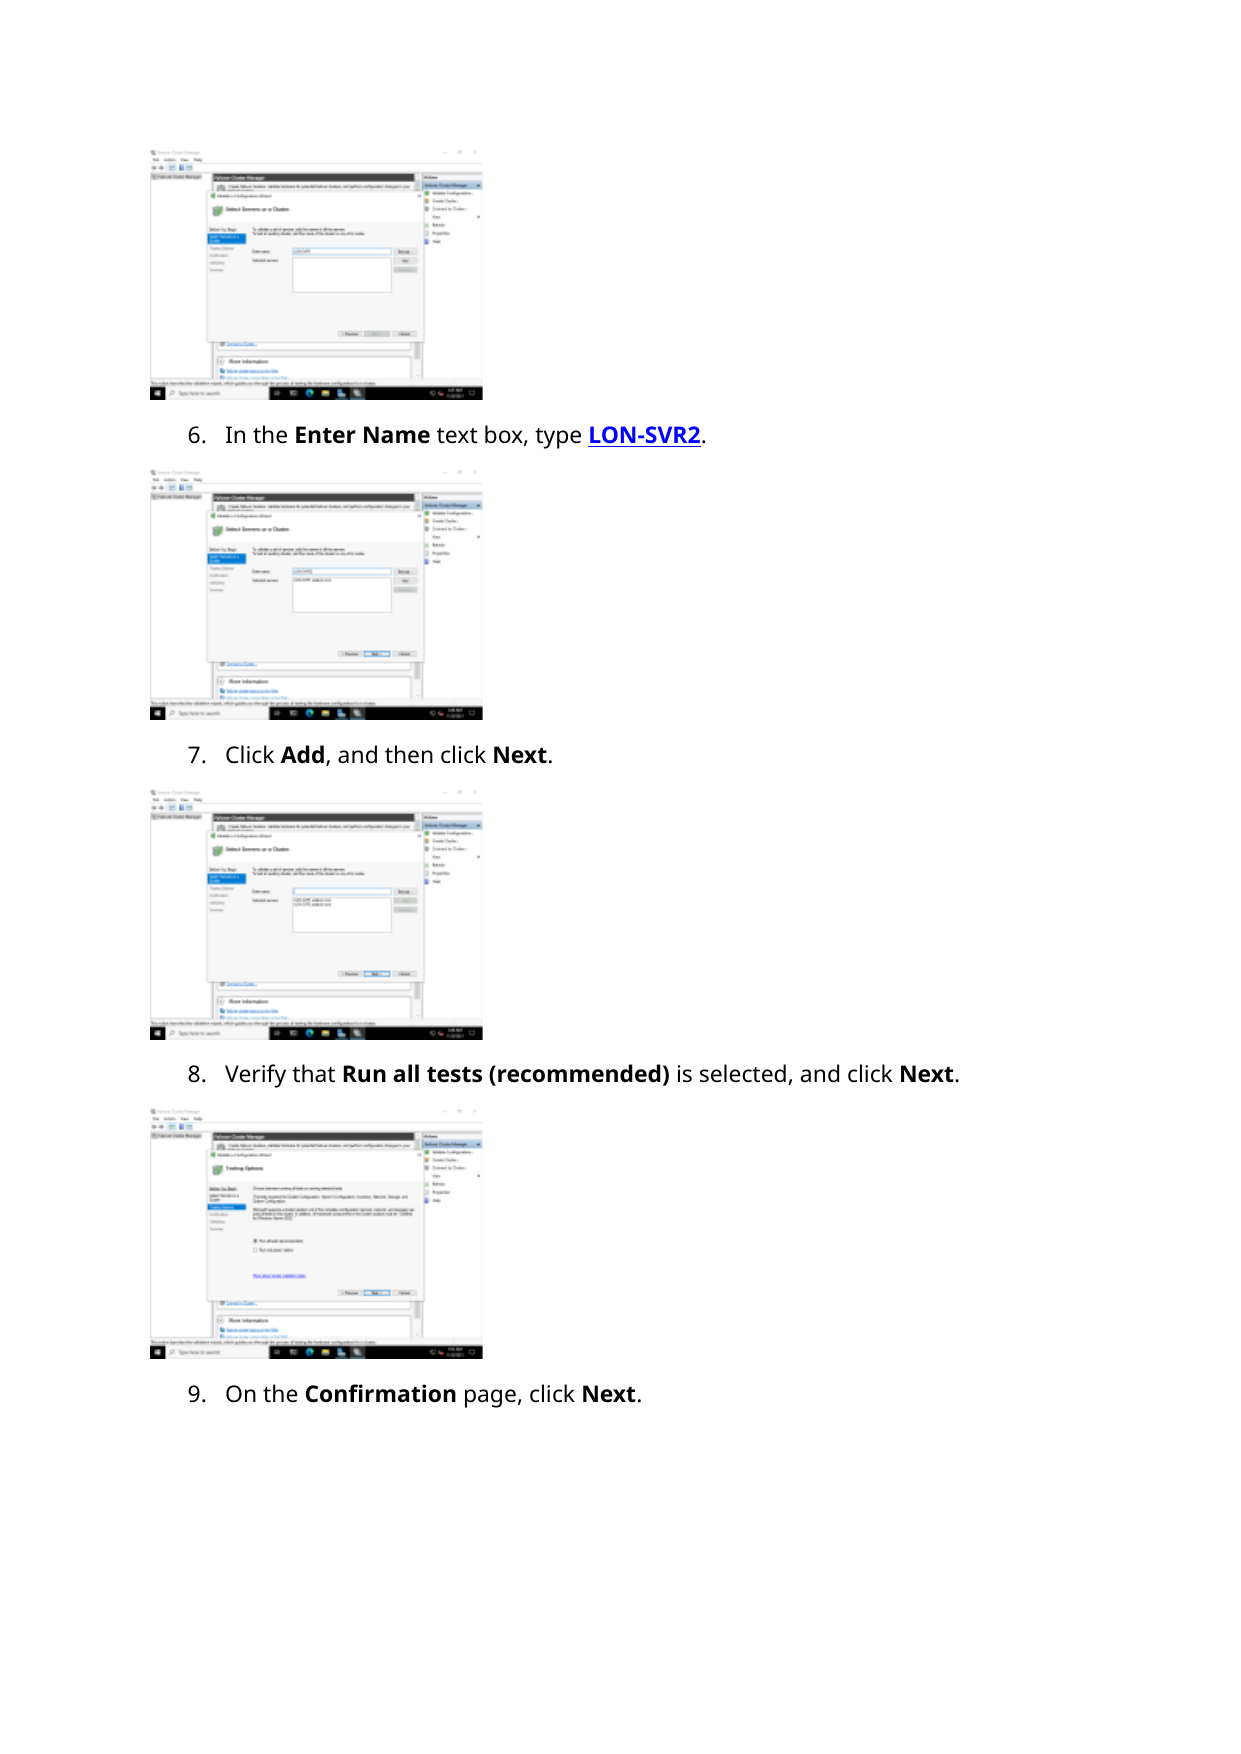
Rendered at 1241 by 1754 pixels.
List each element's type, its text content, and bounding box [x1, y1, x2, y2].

picture [150, 469, 483, 720]
picture [150, 789, 483, 1040]
list In the Enter Name text box, type LON-SVR2. [187, 419, 1090, 450]
list Verify that Run all tests (recommended) is selected, and click Next. [187, 1058, 1090, 1089]
list On the Confirmation page, click Next. [187, 1378, 1090, 1409]
picture [150, 150, 483, 400]
picture [150, 1108, 483, 1359]
list Click Add, and then click Next. [187, 739, 1090, 770]
